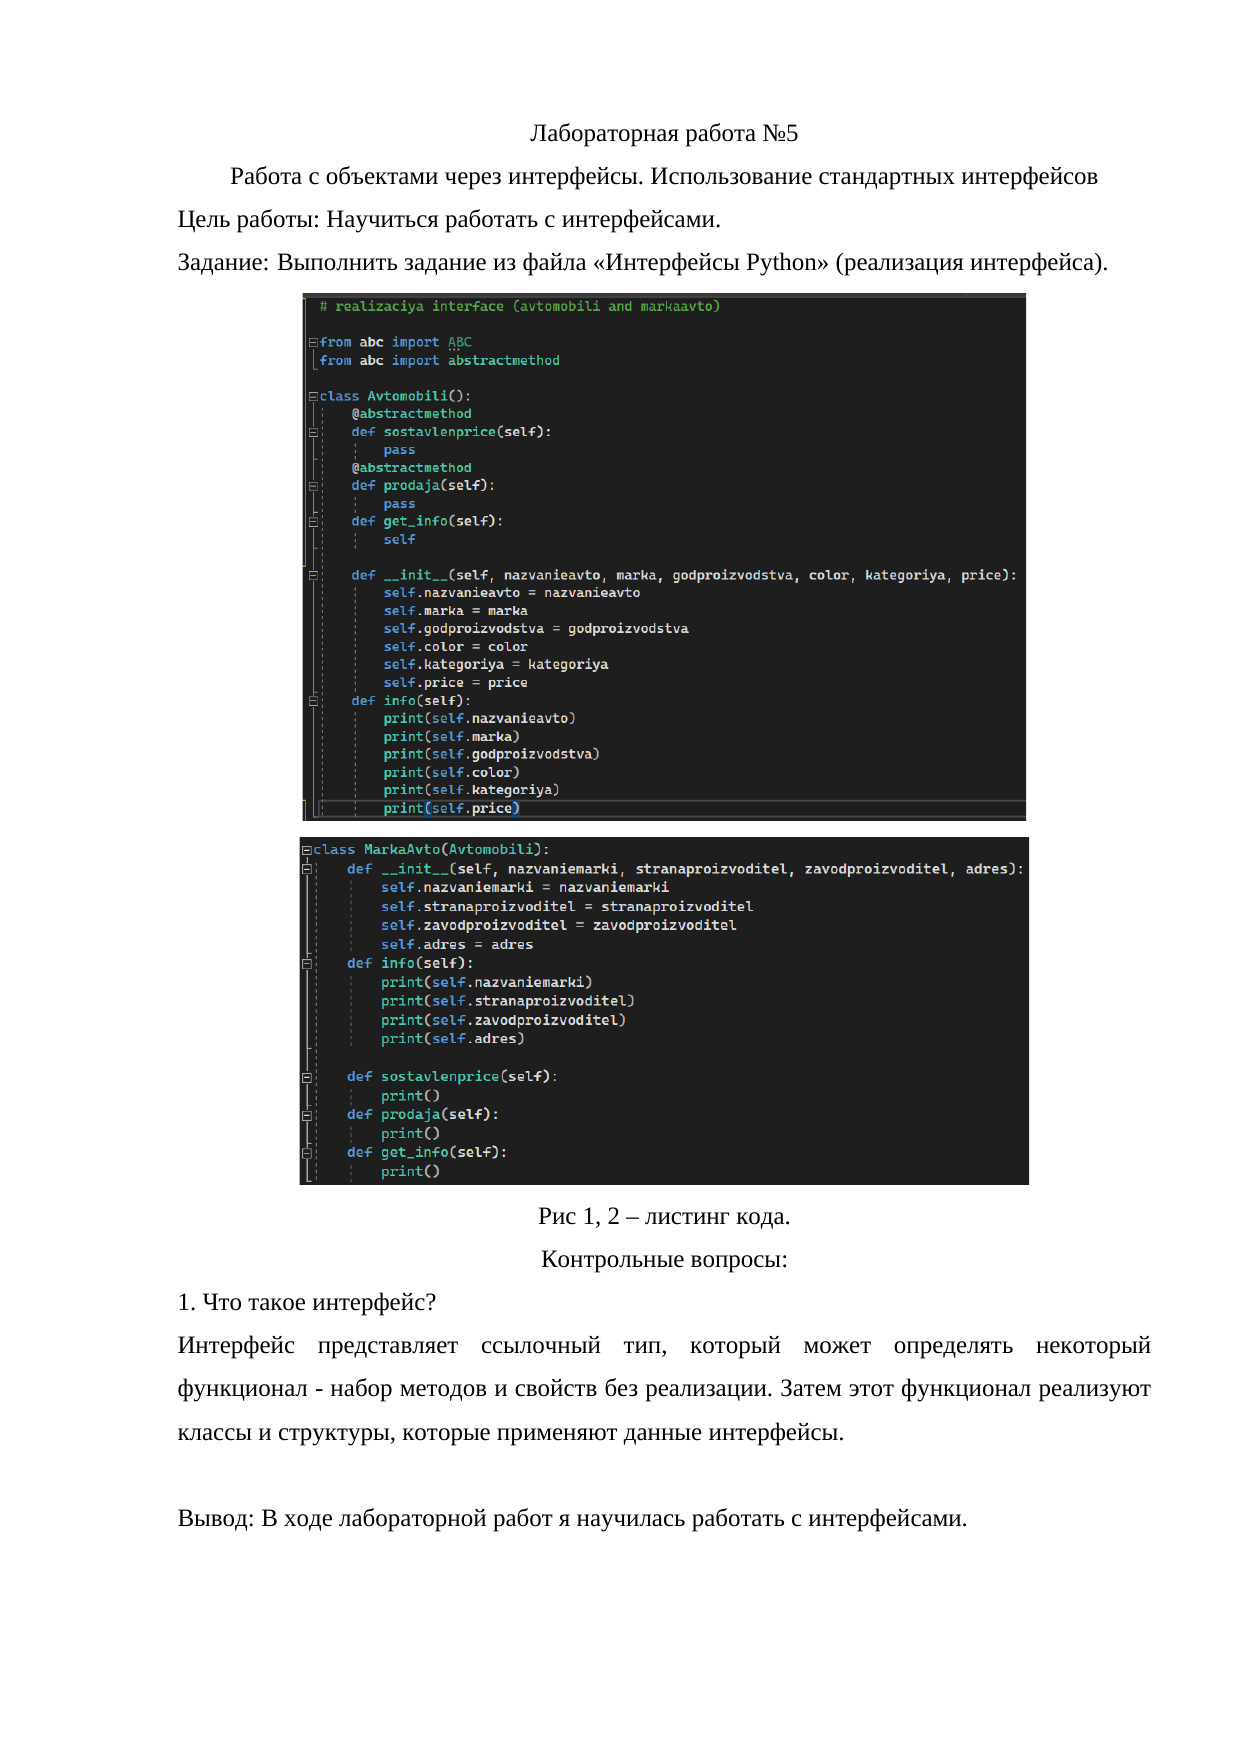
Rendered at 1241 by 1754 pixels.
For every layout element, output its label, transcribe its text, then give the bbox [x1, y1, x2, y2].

text Контрольные вопросы: [177, 1244, 1152, 1273]
text Рис 1, 2 – листинг кода. [177, 1201, 1152, 1230]
text Задание: Выполнить задание из файла «Интерфейсы Python» (реализация интерфейса). [177, 247, 1152, 276]
text Цель работы: Научиться работать с интерфейсами. [177, 204, 1152, 233]
text Лабораторная работа №5 [177, 118, 1152, 147]
text Интерфейс представляет ссылочный тип, который может определять некоторый функционал - набор методов и свойств без реализации. Затем этот функционал реализуют классы и структуры, которые применяют данные интерфейсы. [177, 1330, 1152, 1445]
text Вывод: В ходе лабораторной работ я научилась работать с интерфейсами. [177, 1503, 1152, 1532]
text 1. Что такое интерфейс? [177, 1287, 1152, 1316]
text Работа с объектами через интерфейсы. Использование стандартных интерфейсов [177, 161, 1152, 190]
picture [302, 293, 1027, 821]
picture [299, 837, 1030, 1185]
